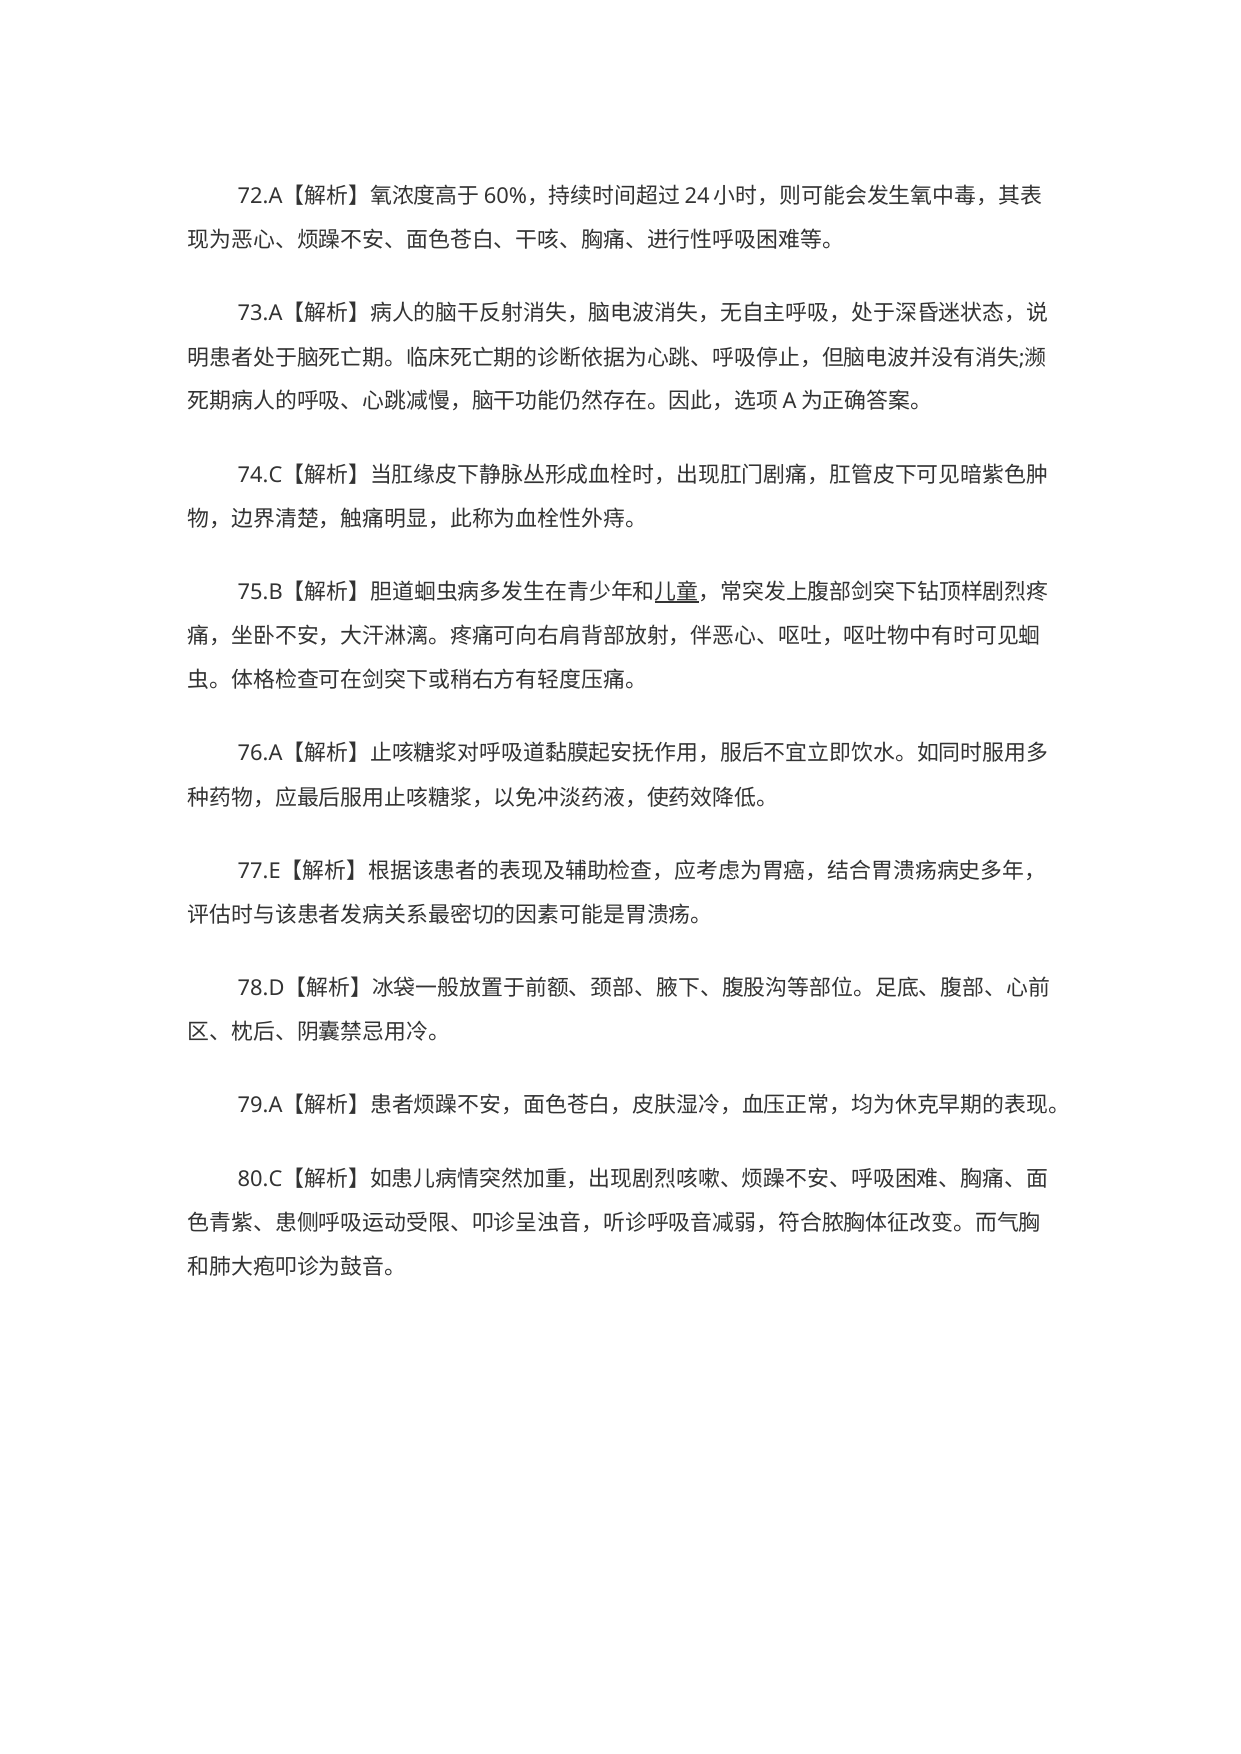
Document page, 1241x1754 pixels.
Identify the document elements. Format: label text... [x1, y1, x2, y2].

text 74.C【解析】当肛缘皮下静脉丛形成血栓时，出现肛门剧痛，肛管皮下可见暗紫色肿物，边界清楚，触痛明显，此称为血栓性外痔。 [187, 451, 1053, 539]
text 79.A【解析】患者烦躁不安，面色苍白，皮肤湿冷，血压正常，均为休克早期的表现。 [187, 1081, 1053, 1125]
text 80.C【解析】如患儿病情突然加重，出现剧烈咳嗽、烦躁不安、呼吸困难、胸痛、面色青紫、患侧呼吸运动受限、叩诊呈浊音，听诊呼吸音减弱，符合脓胸体征改变。而气胸和肺大疱叩诊为鼓音。 [187, 1154, 1053, 1287]
text 78.D【解析】冰袋一般放置于前额、颈部、腋下、腹股沟等部位。足底、腹部、心前区、枕后、阴囊禁忌用冷。 [187, 964, 1053, 1052]
text 73.A【解析】病人的脑干反射消失，脑电波消失，无自主呼吸，处于深昏迷状态，说明患者处于脑死亡期。临床死亡期的诊断依据为心跳、呼吸停止，但脑电波并没有消失;濒死期病人的呼吸、心跳减慢，脑干功能仍然存在。因此，选项A为正确答案。 [187, 289, 1053, 421]
text 76.A【解析】止咳糖浆对呼吸道黏膜起安抚作用，服后不宜立即饮水。如同时服用多种药物，应最后服用止咳糖浆，以免冲淡药液，使药效降低。 [187, 729, 1053, 817]
text 77.E【解析】根据该患者的表现及辅助检查，应考虑为胃癌，结合胃溃疡病史多年，评估时与该患者发病关系最密切的因素可能是胃溃疡。 [187, 847, 1053, 935]
text 75.B【解析】胆道蛔虫病多发生在青少年和儿童，常突发上腹部剑突下钻顶样剧烈疼痛，坐卧不安，大汗淋漓。疼痛可向右肩背部放射，伴恶心、呕吐，呕吐物中有时可见蛔虫。体格检查可在剑突下或稍右方有轻度压痛。 [187, 568, 1053, 700]
text 72.A【解析】氧浓度高于60%，持续时间超过24小时，则可能会发生氧中毒，其表现为恶心、烦躁不安、面色苍白、干咳、胸痛、进行性呼吸困难等。 [187, 172, 1053, 260]
